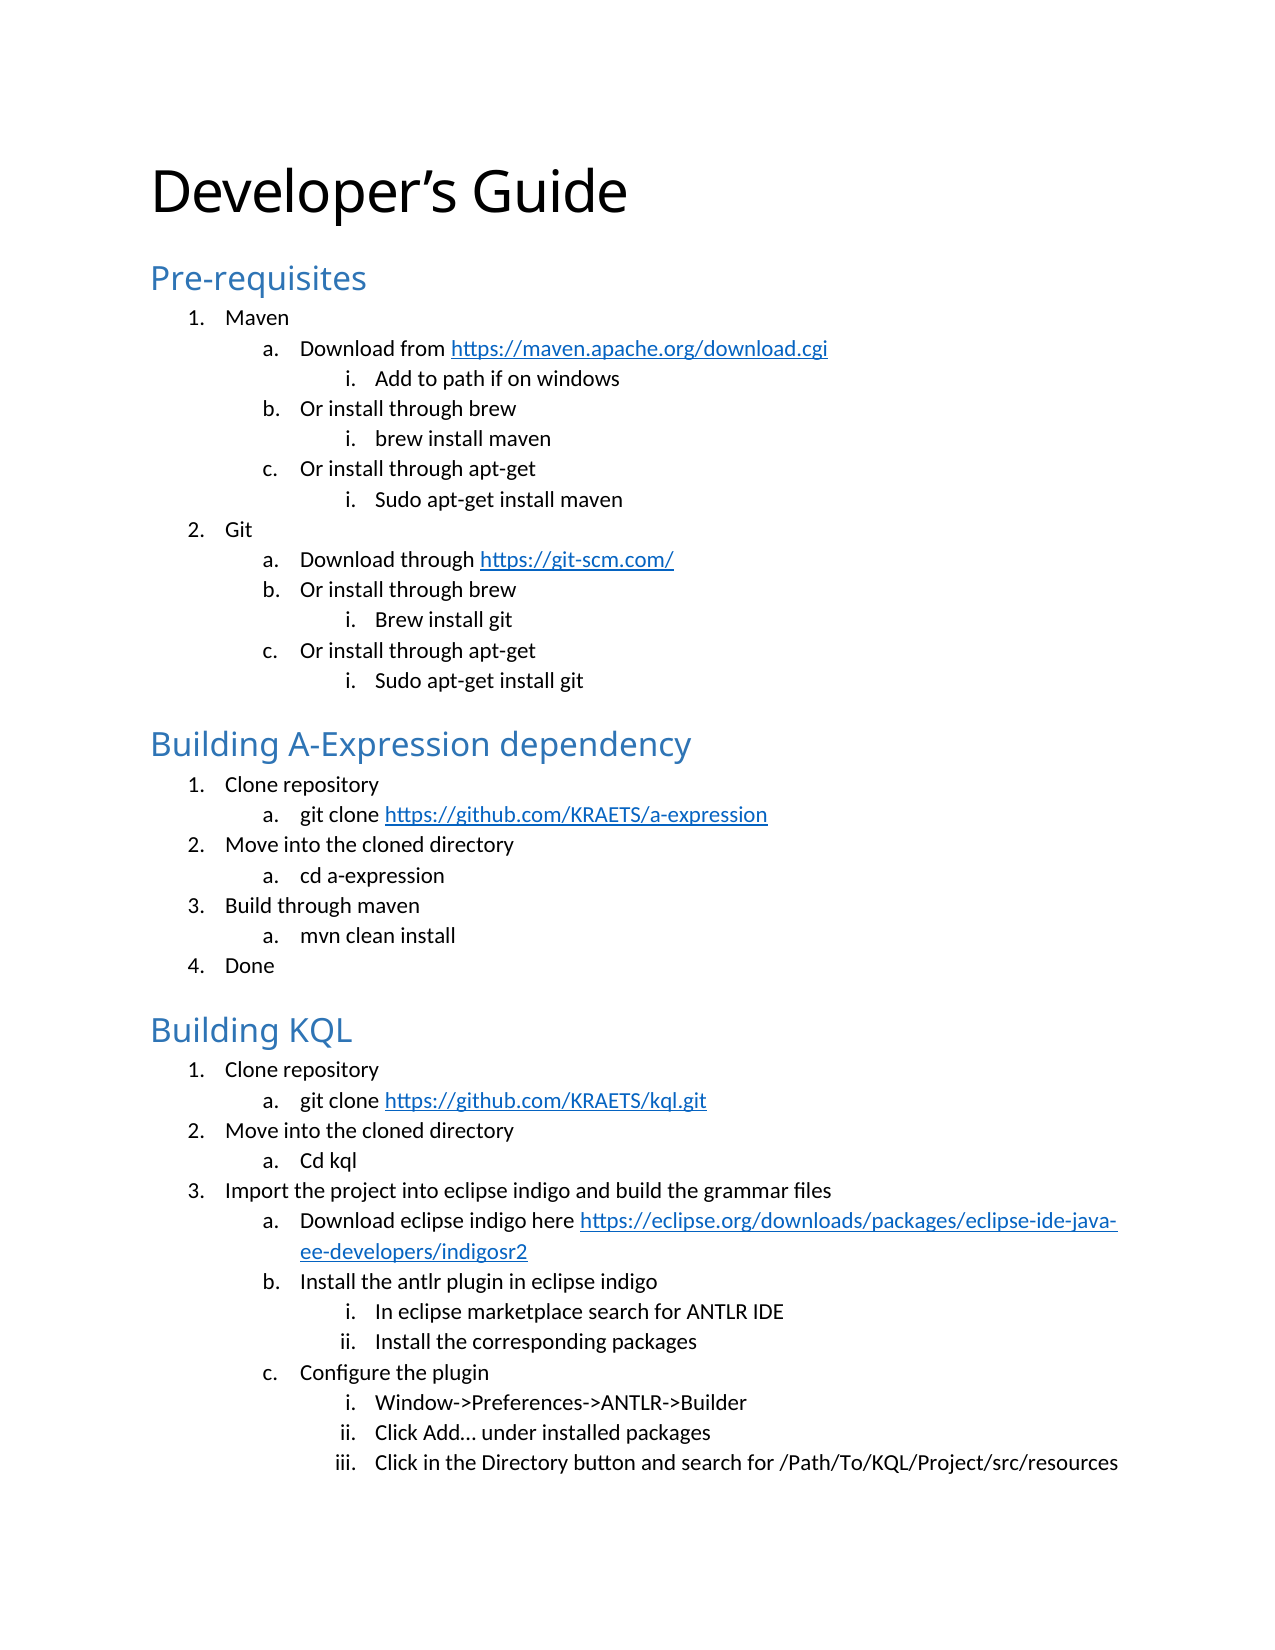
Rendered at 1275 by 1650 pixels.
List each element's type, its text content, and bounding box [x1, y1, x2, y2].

list Sudo apt-get install maven [356, 485, 1125, 513]
list In eclipse marketplace search for ANTLR IDE [356, 1297, 1125, 1325]
list brew install maven [356, 424, 1125, 452]
list Maven [187, 303, 1125, 331]
list mvn clean install [262, 921, 1125, 949]
list Move into the cloned directory [187, 831, 1125, 858]
subtitle Building KQL [150, 1007, 1125, 1052]
list cd a-expression [262, 861, 1125, 889]
subtitle Building A-Expression dependency [150, 721, 1125, 767]
list Window->Preferences->ANTLR->Builder [356, 1388, 1125, 1416]
list Build through maven [187, 891, 1125, 919]
list Click in the Directory button and search for /Path/To/KQL/Project/src/resources [356, 1448, 1125, 1476]
list Clone repository [187, 1056, 1125, 1083]
list Download through https://git-scm.com/ [262, 545, 1125, 573]
list Install the corresponding packages [356, 1327, 1125, 1355]
list git clone https://github.com/KRAETS/kql.git [262, 1086, 1125, 1114]
list Sudo apt-get install git [356, 666, 1125, 694]
list Cd kql [262, 1146, 1125, 1174]
list Install the antlr plugin in eclipse indigo [262, 1267, 1125, 1295]
subtitle Pre-requisites [150, 254, 1125, 300]
list Import the project into eclipse indigo and build the grammar files [187, 1176, 1125, 1204]
list Or install through brew [262, 575, 1125, 603]
list Or install through apt-get [262, 636, 1125, 664]
list Add to path if on windows [356, 364, 1125, 392]
list Move into the cloned directory [187, 1116, 1125, 1144]
list Or install through apt-get [262, 454, 1125, 482]
list Done [187, 951, 1125, 979]
list Or install through brew [262, 394, 1125, 422]
list Download eclipse indigo here https://eclipse.org/downloads/packages/eclipse-ide-java-ee-developers/indigosr2 [262, 1207, 1125, 1265]
list Configure the plugin [262, 1358, 1125, 1386]
title Developer’s Guide [150, 150, 1125, 229]
list Click Add… under installed packages [356, 1418, 1125, 1446]
list Brew install git [356, 606, 1125, 633]
list Git [187, 515, 1125, 543]
list git clone https://github.com/KRAETS/a-expression [262, 800, 1125, 828]
list Download from https://maven.apache.org/download.cgi [262, 334, 1125, 362]
list Clone repository [187, 770, 1125, 798]
